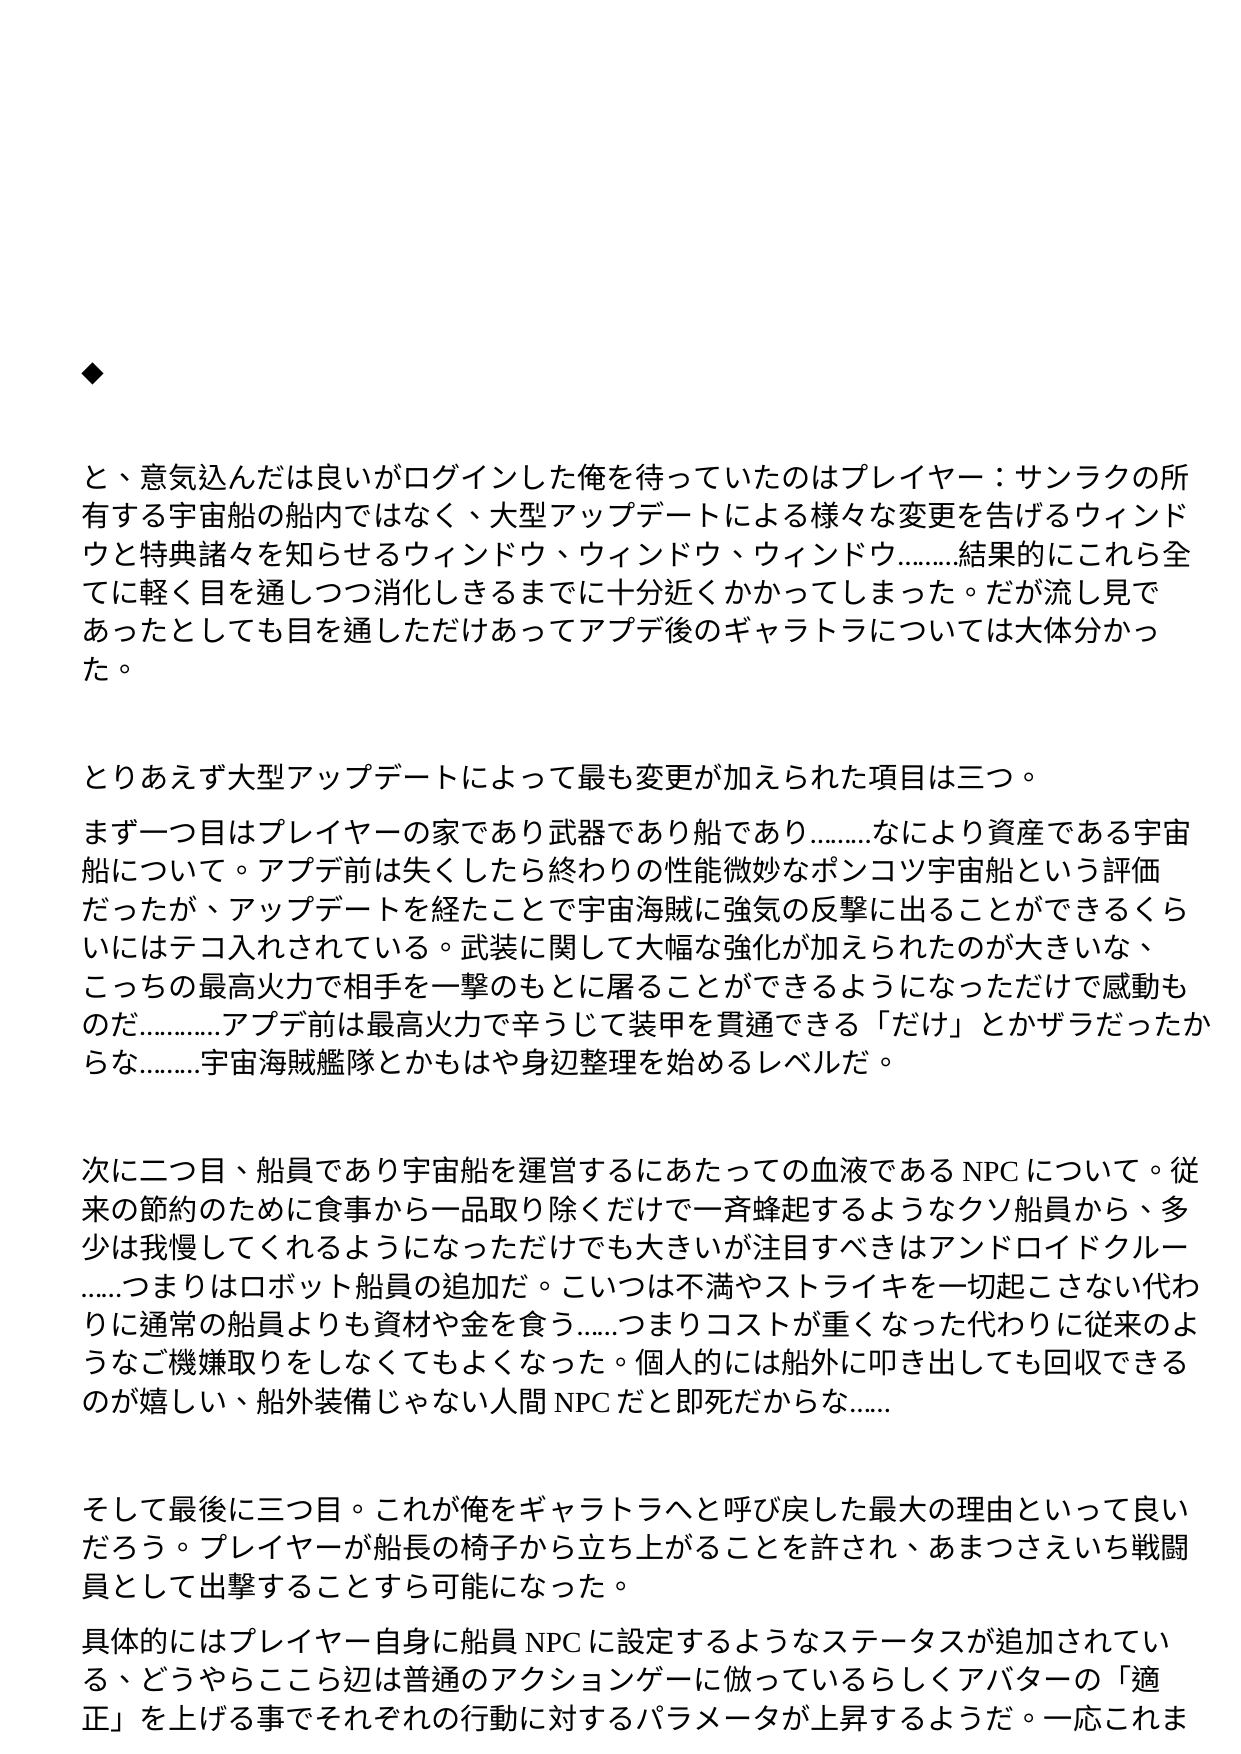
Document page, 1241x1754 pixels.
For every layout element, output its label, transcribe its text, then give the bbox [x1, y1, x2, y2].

text まず一つ目はプレイヤーの家であり武器であり船であり………なにより資産である宇宙船について。アプデ前は失くしたら終わりの性能微妙なポンコツ宇宙船という評価だったが、アップデートを経たことで宇宙海賊に強気の反撃に出ることができるくらいにはテコ入れされている。武装に関して大幅な強化が加えられたのが大きいな、こっちの最高火力で相手を一撃のもとに屠ることができるようになっただけで感動ものだ…………アプデ前は最高火力で辛うじて装甲を貫通できる「だけ」とかザラだったからな………宇宙海賊艦隊とかもはや身辺整理を始めるレベルだ。 [81, 815, 1215, 1081]
text そして最後に三つ目。これが俺をギャラトラへと呼び戻した最大の理由といって良いだろう。プレイヤーが船長の椅子から立ち上がることを許され、あまつさえいち戦闘員として出撃することすら可能になった。 [81, 1492, 1215, 1604]
text 次に二つ目、船員であり宇宙船を運営するにあたっての血液であるNPCについて。従来の節約のために食事から一品取り除くだけで一斉蜂起するようなクソ船員から、多少は我慢してくれるようになっただけでも大きいが注目すべきはアンドロイドクルー……つまりはロボット船員の追加だ。こいつは不満やストライキを一切起こさない代わりに通常の船員よりも資材や金を食う……つまりコストが重くなった代わりに従来のようなご機嫌取りをしなくてもよくなった。個人的には船外に叩き出しても回収できるのが嬉しい、船外装備じゃない人間NPCだと即死だからな…… [81, 1153, 1215, 1420]
text ◆ [81, 354, 1215, 388]
text とりあえず大型アップデートによって最も変更が加えられた項目は三つ。 [81, 760, 1215, 795]
text と、意気込んだは良いがログインした俺を待っていたのはプレイヤー：サンラクの所有する宇宙船の船内ではなく、大型アップデートによる様々な変更を告げるウィンドウと特典諸々を知らせるウィンドウ、ウィンドウ、ウィンドウ………結果的にこれら全てに軽く目を通しつつ消化しきるまでに十分近くかかってしまった。だが流し見であったとしても目を通しただけあってアプデ後のギャラトラについては大体分かった。 [81, 460, 1215, 687]
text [81, 1624, 1215, 1736]
